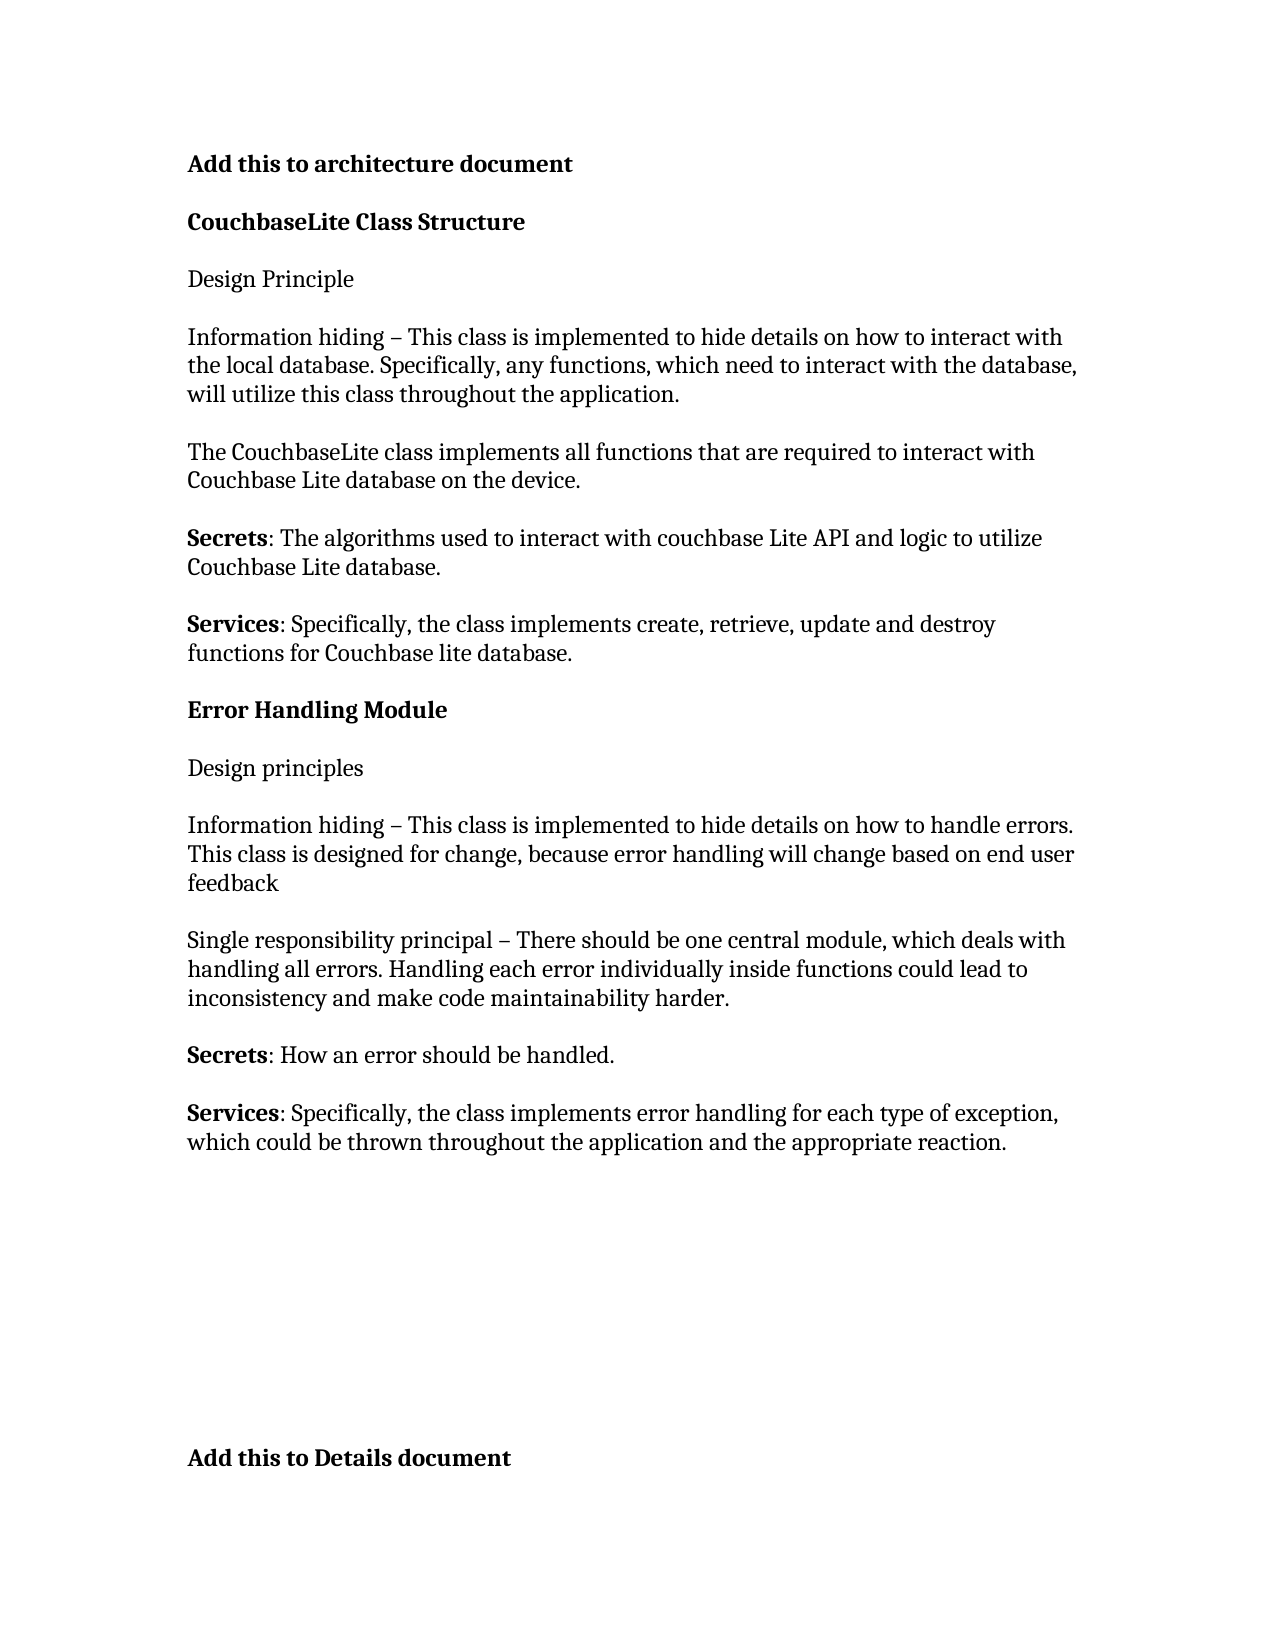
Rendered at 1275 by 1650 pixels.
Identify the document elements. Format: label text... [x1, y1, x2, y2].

text The CouchbaseLite class implements all functions that are required to interact with Couchbase Lite database on the device. [187, 437, 1087, 495]
text Single responsibility principal – There should be one central module, which deals with handling all errors. Handling each error individually inside functions could lead to inconsistency and make code maintainability harder. [187, 926, 1087, 1012]
text Design Principle [187, 265, 1087, 294]
text CouchbaseLite Class Structure [187, 207, 1087, 236]
text Error Handling Module [187, 696, 1087, 725]
text Services: Specifically, the class implements create, retrieve, update and destroy functions for Couchbase lite database. [187, 610, 1087, 667]
text Information hiding – This class is implemented to hide details on how to handle errors. This class is designed for change, because error handling will change based on end user feedback [187, 811, 1087, 897]
text Design principles [187, 754, 1087, 782]
text Information hiding – This class is implemented to hide details on how to interact with the local database. Specifically, any functions, which need to interact with the database, will utilize this class throughout the application. [187, 322, 1087, 409]
text Secrets: The algorithms used to interact with couchbase Lite API and logic to utilize Couchbase Lite database. [187, 524, 1087, 581]
text Add this to architecture document [187, 150, 1087, 179]
text Secrets: How an error should be handled. [187, 1041, 1087, 1070]
text Add this to Details document [187, 1444, 1087, 1472]
text Services: Specifically, the class implements error handling for each type of exception, which could be thrown throughout the application and the appropriate reaction. [187, 1099, 1087, 1156]
